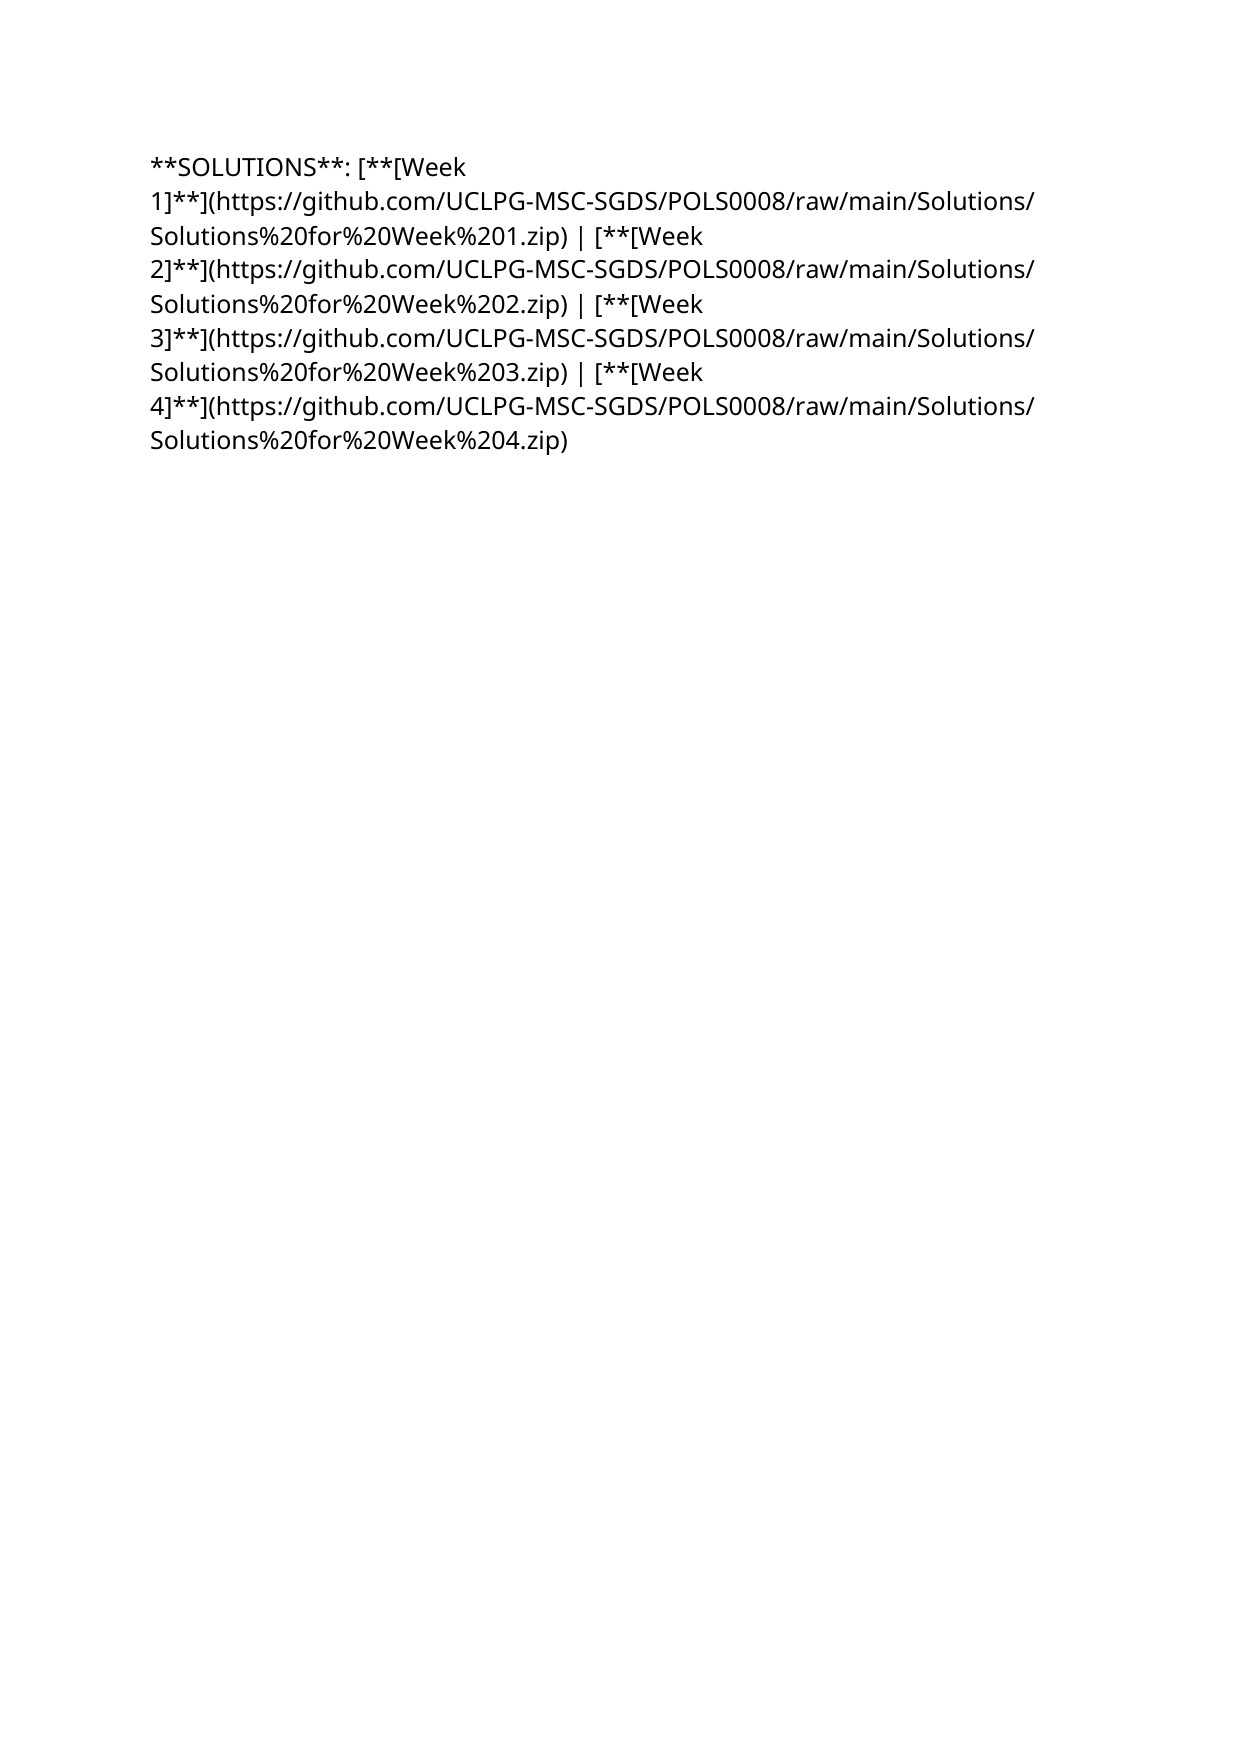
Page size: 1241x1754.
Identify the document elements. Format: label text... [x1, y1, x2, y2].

text **SOLUTIONS**: [**[Week 1]**](https://github.com/UCLPG-MSC-SGDS/POLS0008/raw/main/Solutions/Solutions%20for%20Week%201.zip) | [**[Week 2]**](https://github.com/UCLPG-MSC-SGDS/POLS0008/raw/main/Solutions/Solutions%20for%20Week%202.zip) | [**[Week 3]**](https://github.com/UCLPG-MSC-SGDS/POLS0008/raw/main/Solutions/Solutions%20for%20Week%203.zip) | [**[Week 4]**](https://github.com/UCLPG-MSC-SGDS/POLS0008/raw/main/Solutions/Solutions%20for%20Week%204.zip) [150, 150, 1090, 457]
